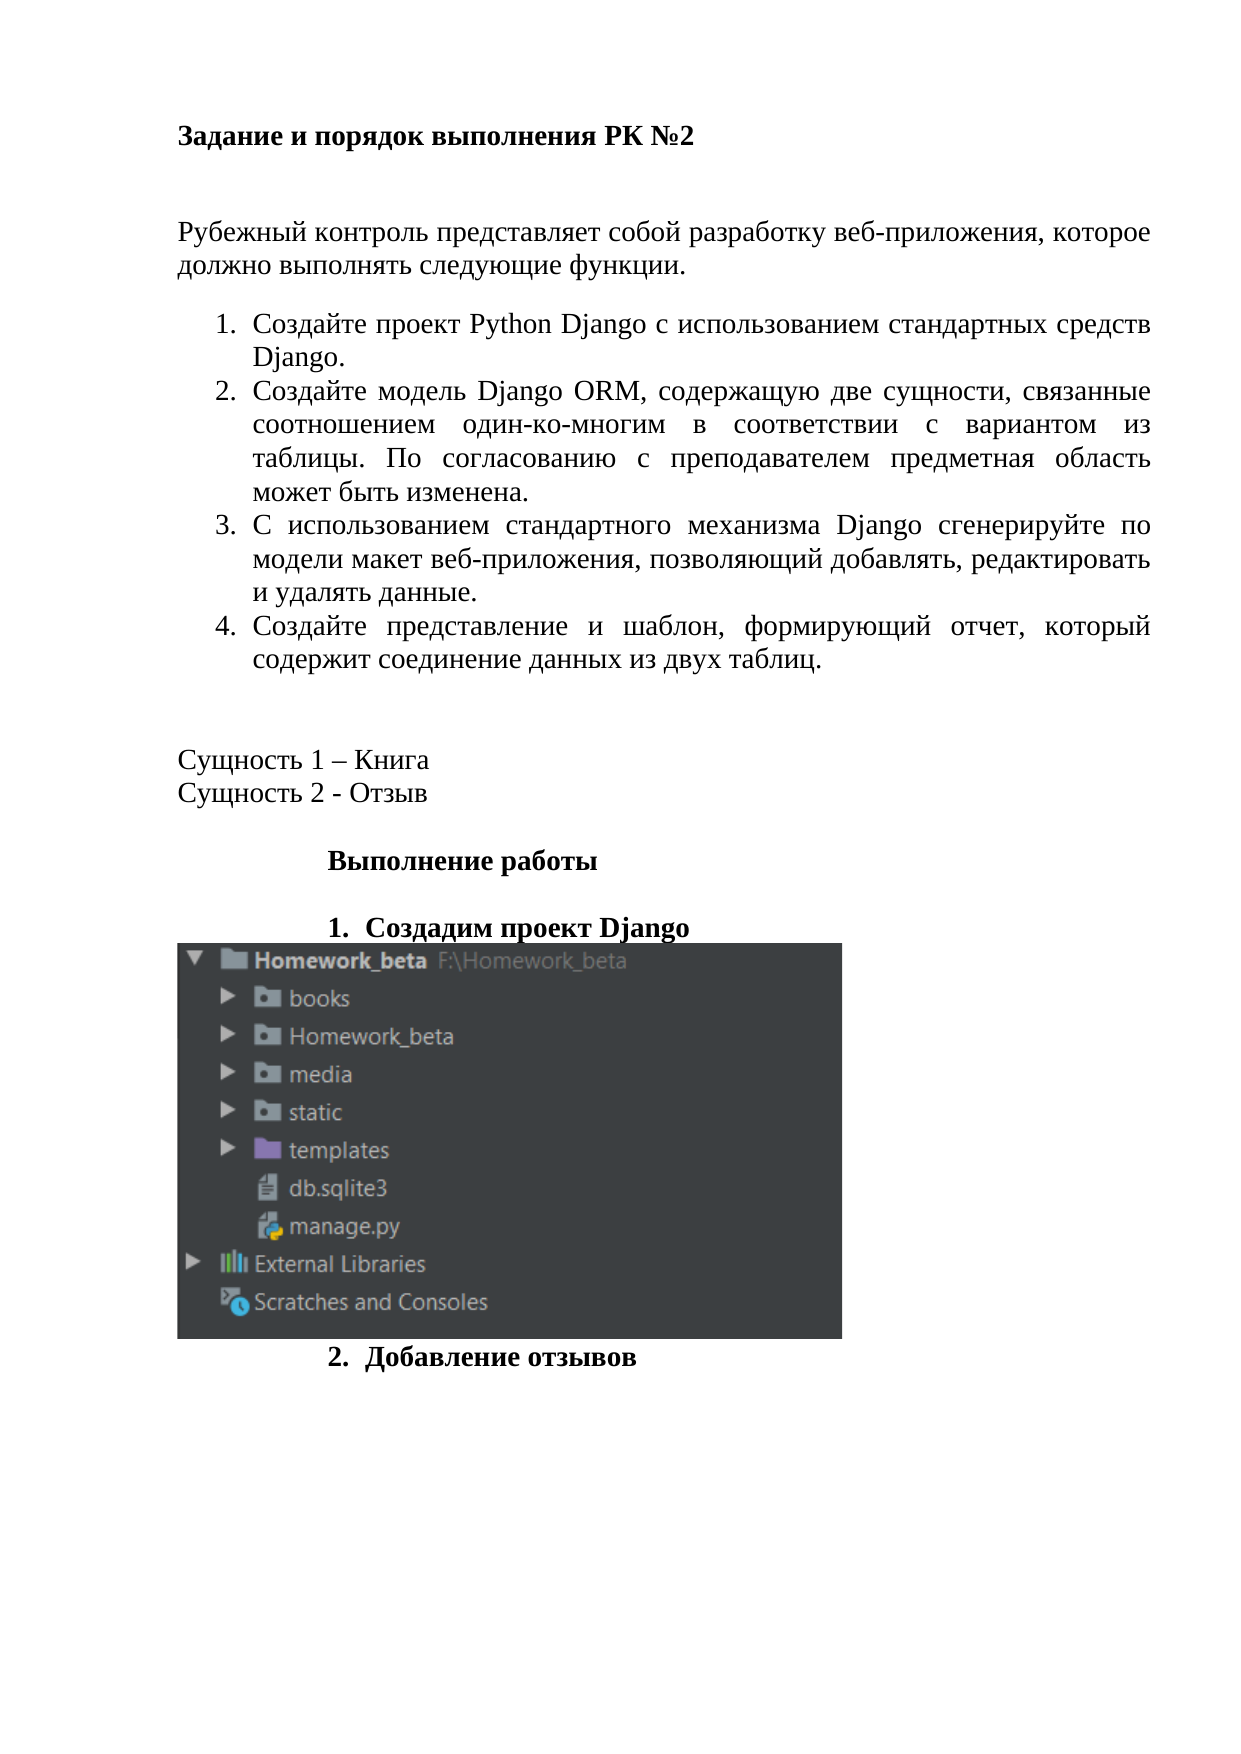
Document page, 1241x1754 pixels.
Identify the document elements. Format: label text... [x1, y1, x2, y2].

text Рубежный контроль представляет собой разработку веб-приложения, которое должно выполнять следующие функции. [177, 214, 1152, 281]
picture [177, 943, 843, 1339]
text Выполнение работы [327, 843, 1152, 876]
list С использованием стандартного механизма Django сгенерируйте по модели макет веб-приложения, позволяющий добавлять, редактировать и удалять данные. [215, 507, 1152, 608]
text Сущность 2 - Отзыв [177, 776, 1152, 809]
list Добавление отзывов [327, 1339, 1152, 1372]
list Создадим проект Django [327, 910, 1152, 943]
list Создайте проект Python Django с использованием стандартных средств Django. [215, 306, 1152, 373]
list Создайте представление и шаблон, формирующий отчет, который содержит соединение данных из двух таблиц. [215, 608, 1152, 675]
list Создайте модель Django ORM, содержащую две сущности, связанные соотношением один-ко-многим в соответствии с вариантом из таблицы. По согласованию с преподавателем предметная область может быть изменена. [215, 373, 1152, 507]
text Задание и порядок выполнения РК №2 [177, 118, 1152, 152]
text Сущность 1 – Книга [177, 742, 1152, 776]
